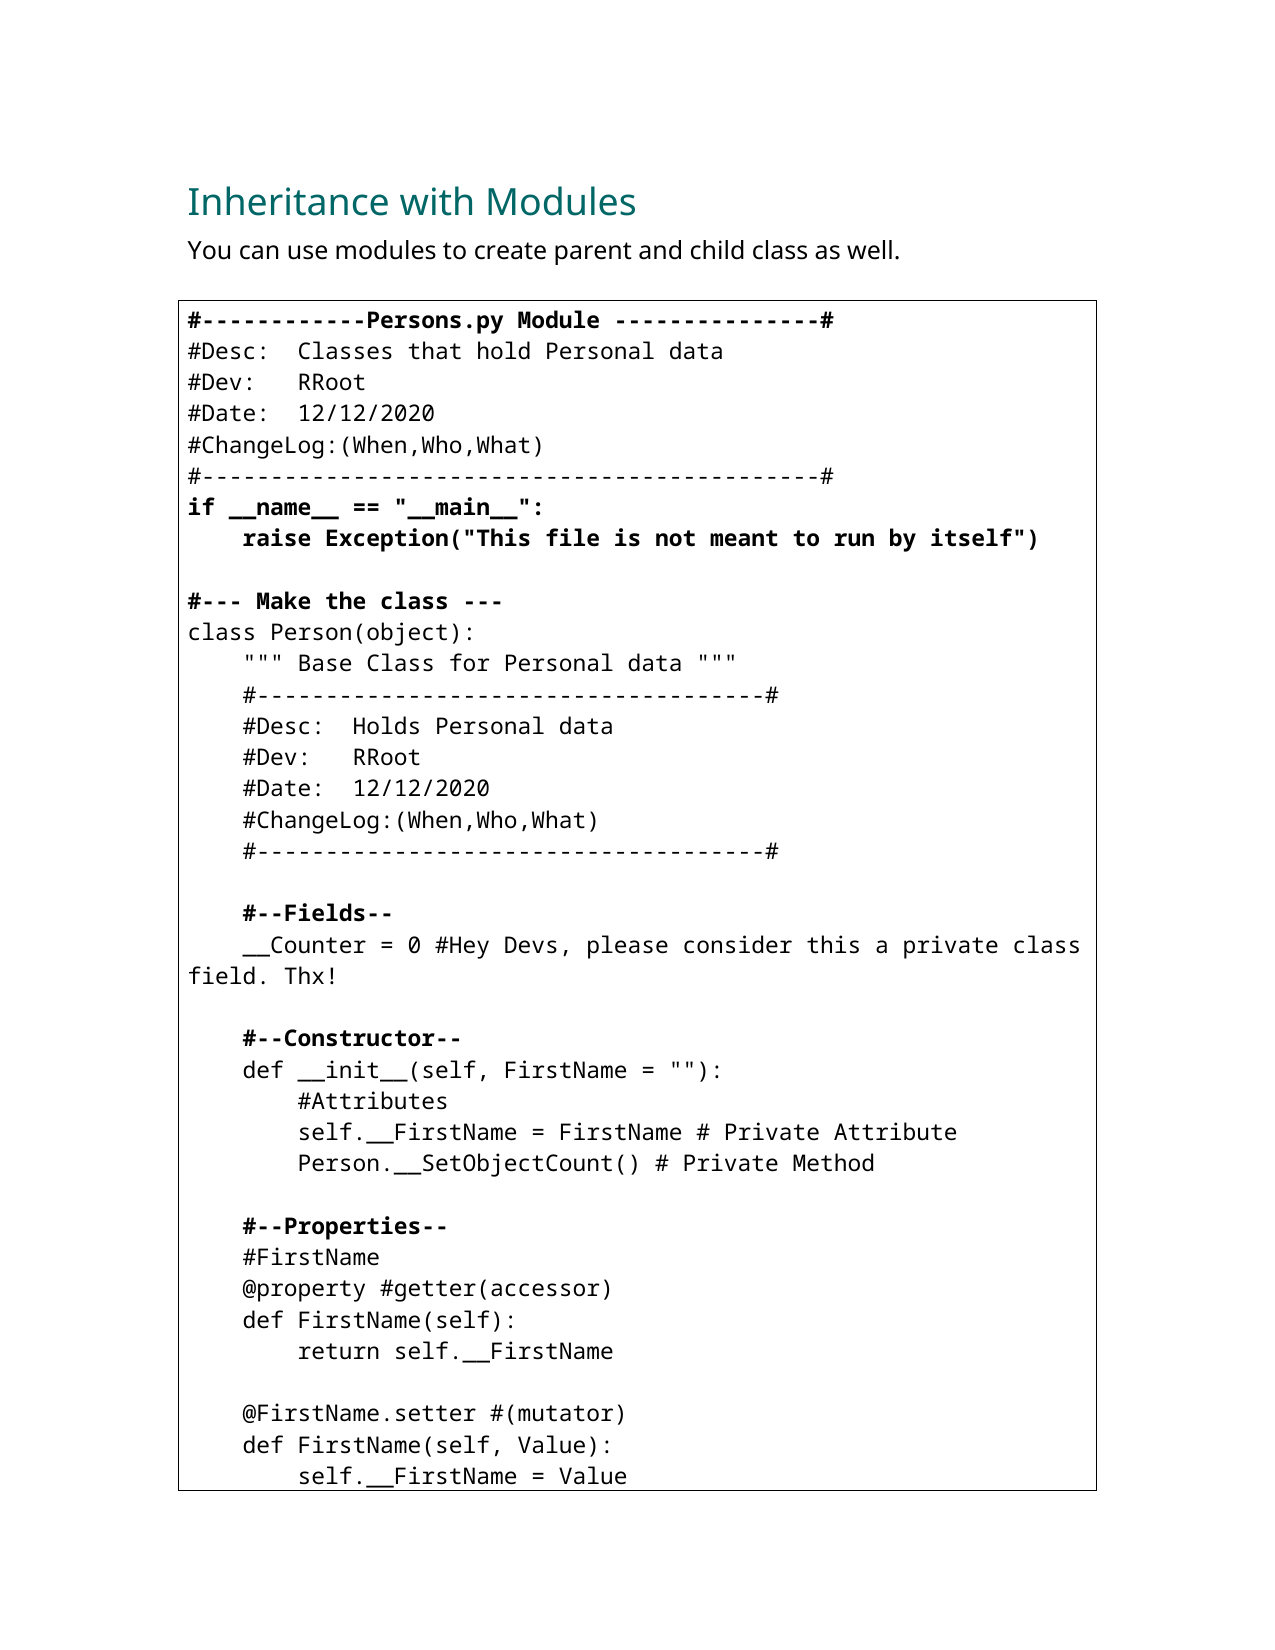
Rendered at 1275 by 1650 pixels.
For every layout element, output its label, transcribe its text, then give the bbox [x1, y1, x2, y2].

text #---------------------------------------------# [187, 460, 1087, 491]
text #Desc: Holds Personal data [187, 710, 1087, 741]
text Person.__SetObjectCount() # Private Method [187, 1147, 1087, 1178]
text You can use modules to create parent and child class as well. [187, 232, 1087, 266]
text raise Exception("This file is not meant to run by itself") [187, 522, 1087, 553]
text #Desc: Classes that hold Personal data [187, 335, 1087, 366]
text class Person(object): [187, 616, 1087, 647]
text @FirstName.setter #(mutator) [187, 1397, 1087, 1428]
text #Date: 12/12/2020 [187, 397, 1087, 428]
text #--- Make the class --- [187, 585, 1087, 616]
text if __name__ == "__main__": [187, 491, 1087, 522]
text def __init__(self, FirstName = ""): [187, 1053, 1087, 1085]
text __Counter = 0 #Hey Devs, please consider this a private class field. Thx! [187, 928, 1087, 991]
text #Attributes [187, 1085, 1087, 1116]
subtitle Inheritance with Modules [187, 175, 1087, 226]
text return self.__FirstName [187, 1335, 1087, 1366]
text self.__FirstName = Value [187, 1460, 1087, 1490]
text #Date: 12/12/2020 [187, 772, 1087, 803]
text #ChangeLog:(When,Who,What) [187, 803, 1087, 835]
text #FirstName [187, 1241, 1087, 1272]
text #Dev: RRoot [187, 741, 1087, 772]
text @property #getter(accessor) [187, 1272, 1087, 1303]
text #--Properties-- [187, 1210, 1087, 1241]
text def FirstName(self): [187, 1303, 1087, 1335]
text #-------------------------------------# [187, 678, 1087, 710]
text #ChangeLog:(When,Who,What) [187, 428, 1087, 460]
text #Dev: RRoot [187, 366, 1087, 397]
text def FirstName(self, Value): [187, 1428, 1087, 1460]
text self.__FirstName = FirstName # Private Attribute [187, 1116, 1087, 1147]
text #--Fields-- [187, 897, 1087, 928]
text #--Constructor-- [187, 1022, 1087, 1053]
text #------------Persons.py Module ---------------# [179, 301, 1096, 335]
text """ Base Class for Personal data """ [187, 647, 1087, 678]
text #-------------------------------------# [187, 835, 1087, 866]
